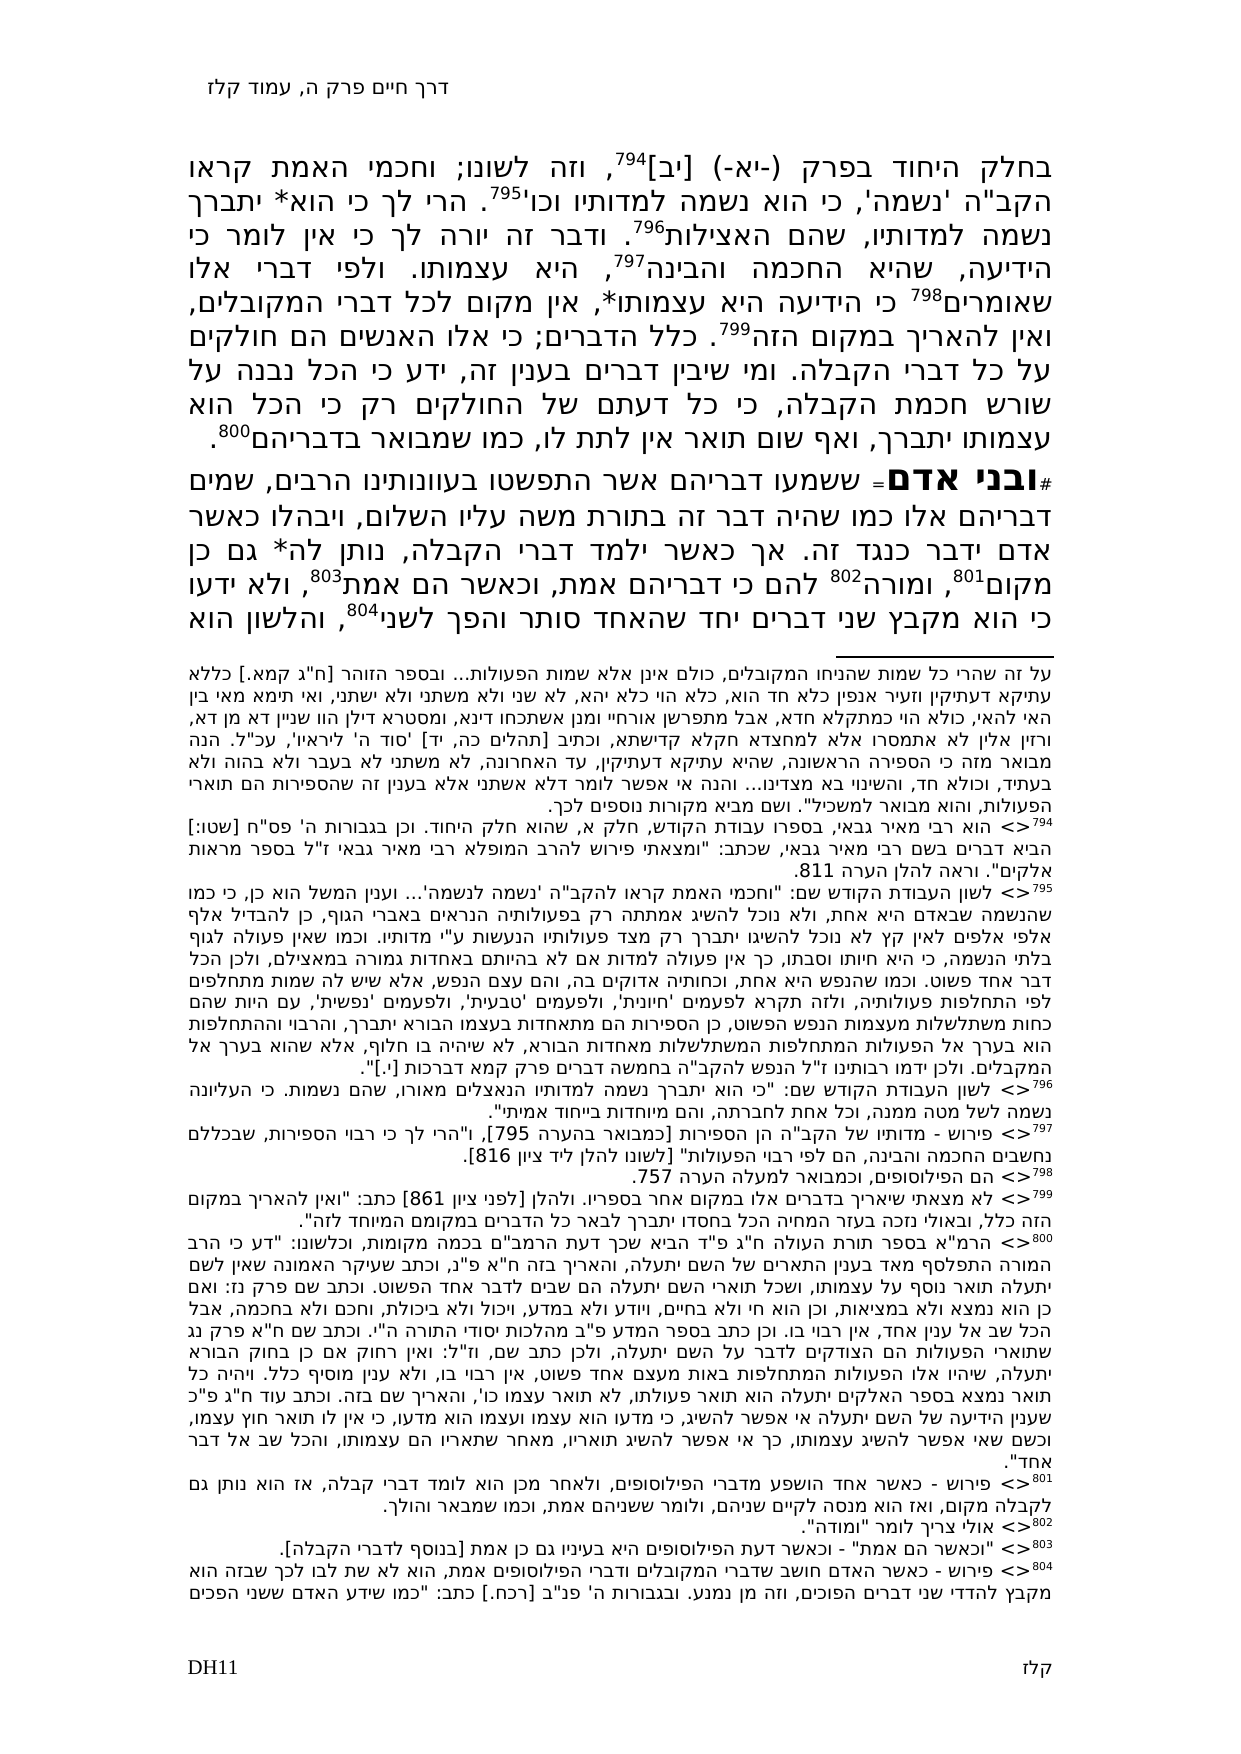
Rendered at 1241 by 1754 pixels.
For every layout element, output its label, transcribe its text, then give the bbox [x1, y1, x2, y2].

text #והנה שמעתי= שהיה איש אחד בארץ פולן, כשקרא דברי אשר בספר גבורות השם (הקדמה שניה), אסף עליו רבים, ופער פיו לבלי חוק (עפ"י ישעיה ה, יד), כי דבר זה יוצא מן האמונה. והיה מרבה דברי הבל וסכלות, כל זה להתגדל ולהתכבד עצמו נגד בני אדם הבלתי יודעים, כמו שהוא בני דורינו זה, אשר הם קוראים בספרים שאין רוח חכמים נוח מהם, והם מן המדה השלישית אשר ליושבים לפני החכמים. וכל זה הרעיש עלי שאמרתי כי אין הידיעה עצמותו, והיא מפעולותיו. והנה הפוער, למה לא פער פיו ולא הקשה על דברי ספר הזוהר (ח"א פא:, וח"ג קט:), וכל הספרים הנכבדים אשר חברו בעלי הקבלה, וכי הם אומרים כי עצמותו הוא השכל, והרי לא המשילו הקב"ה רק לנשמה, אשר ממנה כל הכחות, ודבר זה תמצא בכל דבריהם, והוא דעת רז"ל כמו שאמרנו לך למעלה. וכתב הרב כבוד מורנו הרב רבי מאיר ז"ל בחלק היחוד בפרק (-יא-) [יב], וזה לשונו; וחכמי האמת קראו הקב"ה 'נשמה', כי הוא נשמה למדותיו וכו'. הרי לך כי הוא* יתברך נשמה למדותיו, שהם האצילות. ודבר זה יורה לך כי אין לומר כי הידיעה, שהיא החכמה והבינה, היא עצמותו. ולפי דברי אלו שאומרים כי הידיעה היא עצמותו*, אין מקום לכל דברי המקובלים, ואין להאריך במקום הזה. כלל הדברים; כי אלו האנשים הם חולקים על כל דברי הקבלה. ומי שיבין דברים בענין זה, ידע כי הכל נבנה על שורש חכמת הקבלה, כי כל דעתם של החולקים רק כי הכל הוא עצמותו יתברך, ואף שום תואר אין לתת לו, כמו שמבואר בדבריהם. [187, 150, 1053, 456]
text #ובני אדם= ששמעו דבריהם אשר התפשטו בעוונותינו הרבים, שמים דבריהם אלו כמו שהיה דבר זה בתורת משה עליו השלום, ויבהלו כאשר אדם ידבר כנגד זה. אך כאשר ילמד דברי הקבלה, נותן לה* גם כן מקום, ומורה להם כי דבריהם אמת, וכאשר הם אמת, ולא ידעו כי הוא מקבץ שני דברים יחד שהאחד סותר והפך לשני, והלשון הוא שעושה הבדל ביניהם בלבד, כי זה נאמר בלשון חכמי הקבלה, וזה נאמר בלשון הפילוסופים, כאילו היה זה מתיר הסתירות שהם זה נגד זה. וכל זה מסכלות דעת האנשים אשר לא יבינו, כי כאשר ידע ויבין הדברים, אז ידע שהם רחוקים זה מזה בתכלית הריחוק. וכי יעלה על דעת אדם לומר כי לפי דברי חכמי הקבלה יהיה הכל עצמותו, ולא יהיה אליו יתברך שום תואר, ואם כן מה הם המדות, ועל מה יפול שם 'אצילות' אם אין כאן אף תאר אליו, כי אם בשלילה. ומי הוא זה שעולה על לבו דבר זה לעשות השוואה בין שני דברים אלו. וההולכים בדרכי הפילוסופים חשבו כי זהו היחוד הגמור, ומפני כך אמרו כל אלו דברים. ובני אדם חושבים כי הנוטה מדברים אלו חס ושלום שהוא נגד האחדות, וכל זה אין ממש כלל, כי אין דבר זה כלל נגד אחדותו יתברך, ואין כאן מקום זה. [187, 456, 1053, 635]
